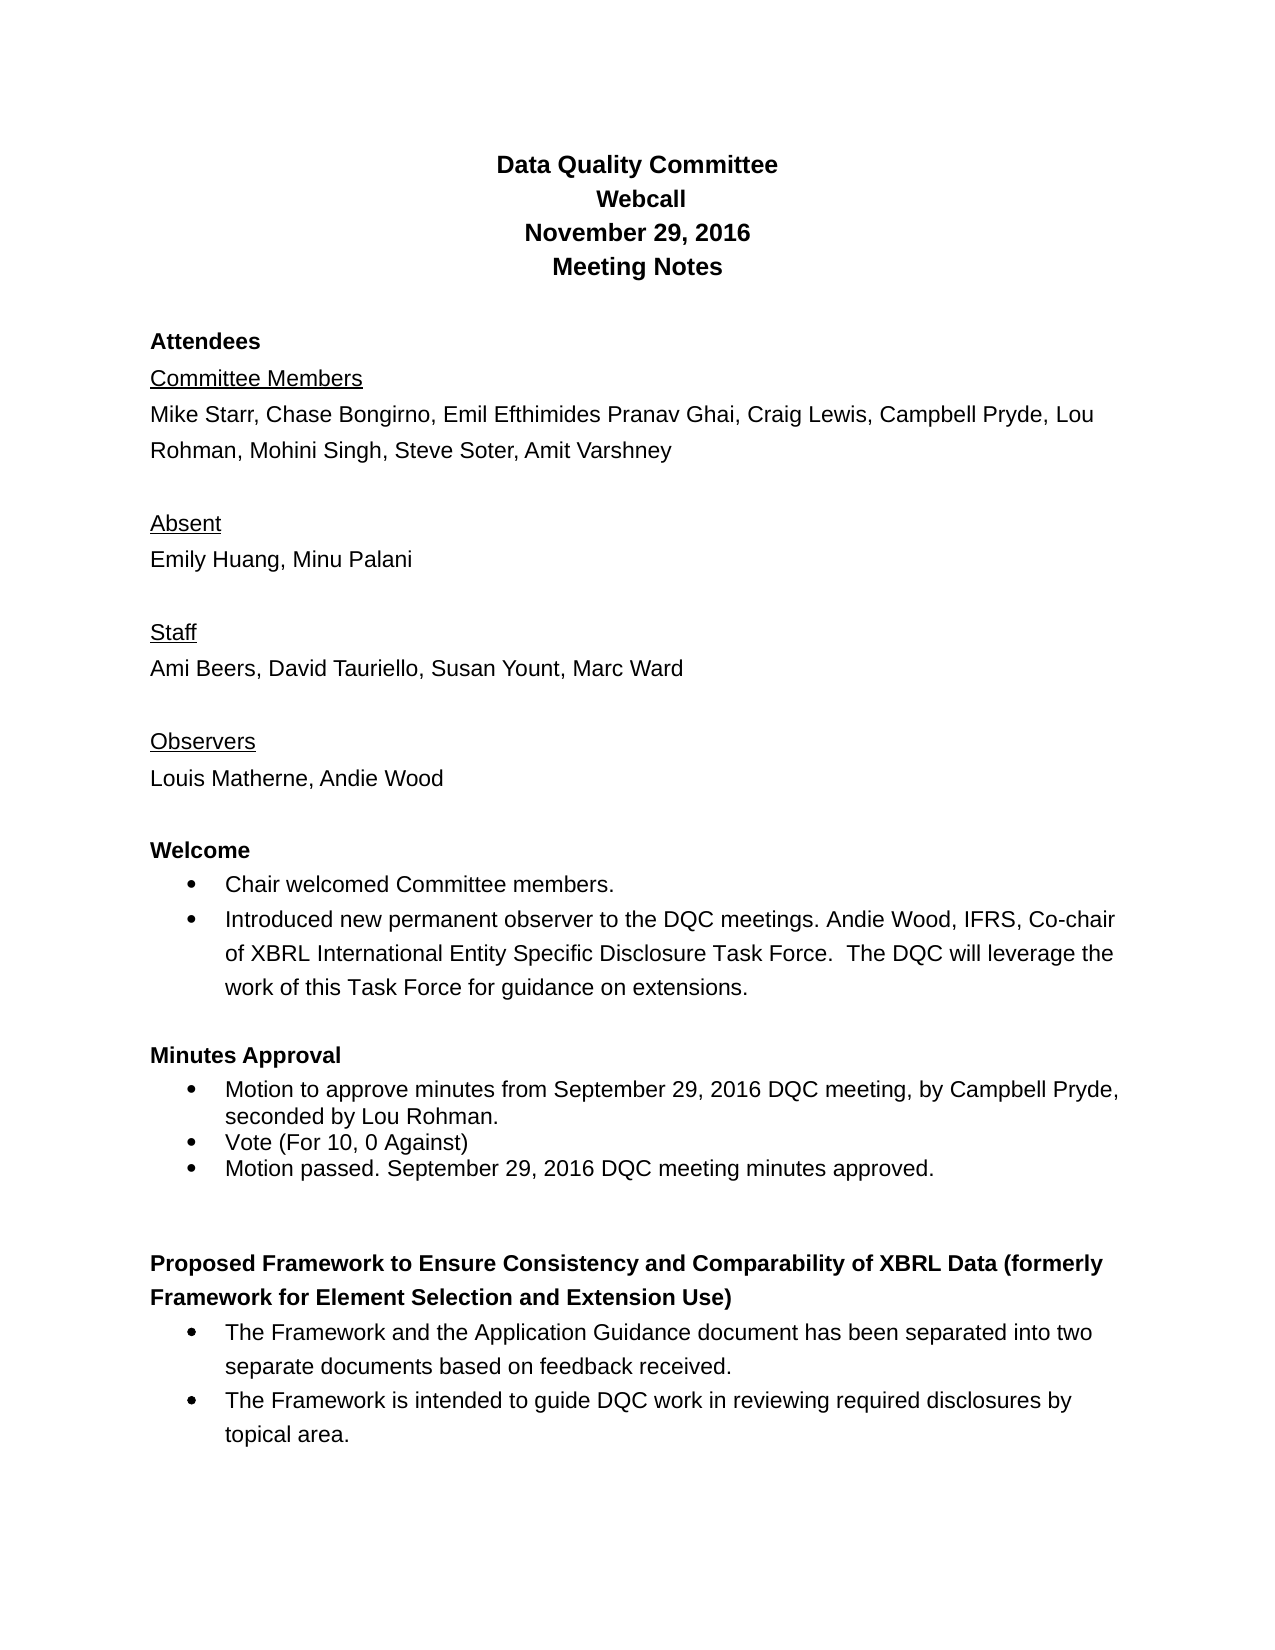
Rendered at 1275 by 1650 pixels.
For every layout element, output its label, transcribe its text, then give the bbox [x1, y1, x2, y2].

text Proposed Framework to Ensure Consistency and Comparability of XBRL Data (formerly Framework for Element Selection and Extension Use) [150, 1250, 1125, 1311]
text Staff [150, 619, 1125, 645]
text Data Quality Committee [150, 150, 1125, 179]
text Absent [150, 510, 1125, 536]
text November 29, 2016 [150, 218, 1125, 247]
text Welcome [150, 837, 1125, 863]
list Motion to approve minutes from September 29, 2016 DQC meeting, by Campbell Pryde, seconded by Lou Rohman. [187, 1076, 1125, 1129]
text Meeting Notes [150, 252, 1125, 281]
text Ami Beers, David Tauriello, Susan Yount, Marc Ward [150, 655, 1125, 682]
list Introduced new permanent observer to the DQC meetings. Andie Wood, IFRS, Co-chair of XBRL International Entity Specific Disclosure Task Force. The DQC will leverage the work of this Task Force for guidance on extensions. [187, 906, 1125, 1000]
text Observers [150, 728, 1125, 754]
list Chair welcomed Committee members. [187, 871, 1125, 898]
list Vote (For 10, 0 Against) [187, 1129, 1125, 1155]
text Attendees [150, 328, 1125, 354]
text Louis Matherne, Andie Wood [150, 764, 1125, 791]
text Emily Huang, Minu Palani [150, 546, 1125, 573]
list The Framework is intended to guide DQC work in reviewing required disclosures by topical area. [187, 1387, 1125, 1447]
text Committee Members [150, 364, 1125, 391]
text Minutes Approval [150, 1042, 1125, 1068]
list Motion passed. September 29, 2016 DQC meeting minutes approved. [187, 1155, 1125, 1182]
text Mike Starr, Chase Bongirno, Emil Efthimides Pranav Ghai, Craig Lewis, Campbell Pryde, Lou Rohman, Mohini Singh, Steve Soter, Amit Varshney [150, 401, 1125, 464]
list The Framework and the Application Guidance document has been separated into two separate documents based on feedback received. [187, 1318, 1125, 1379]
text Webcall [150, 184, 1125, 212]
